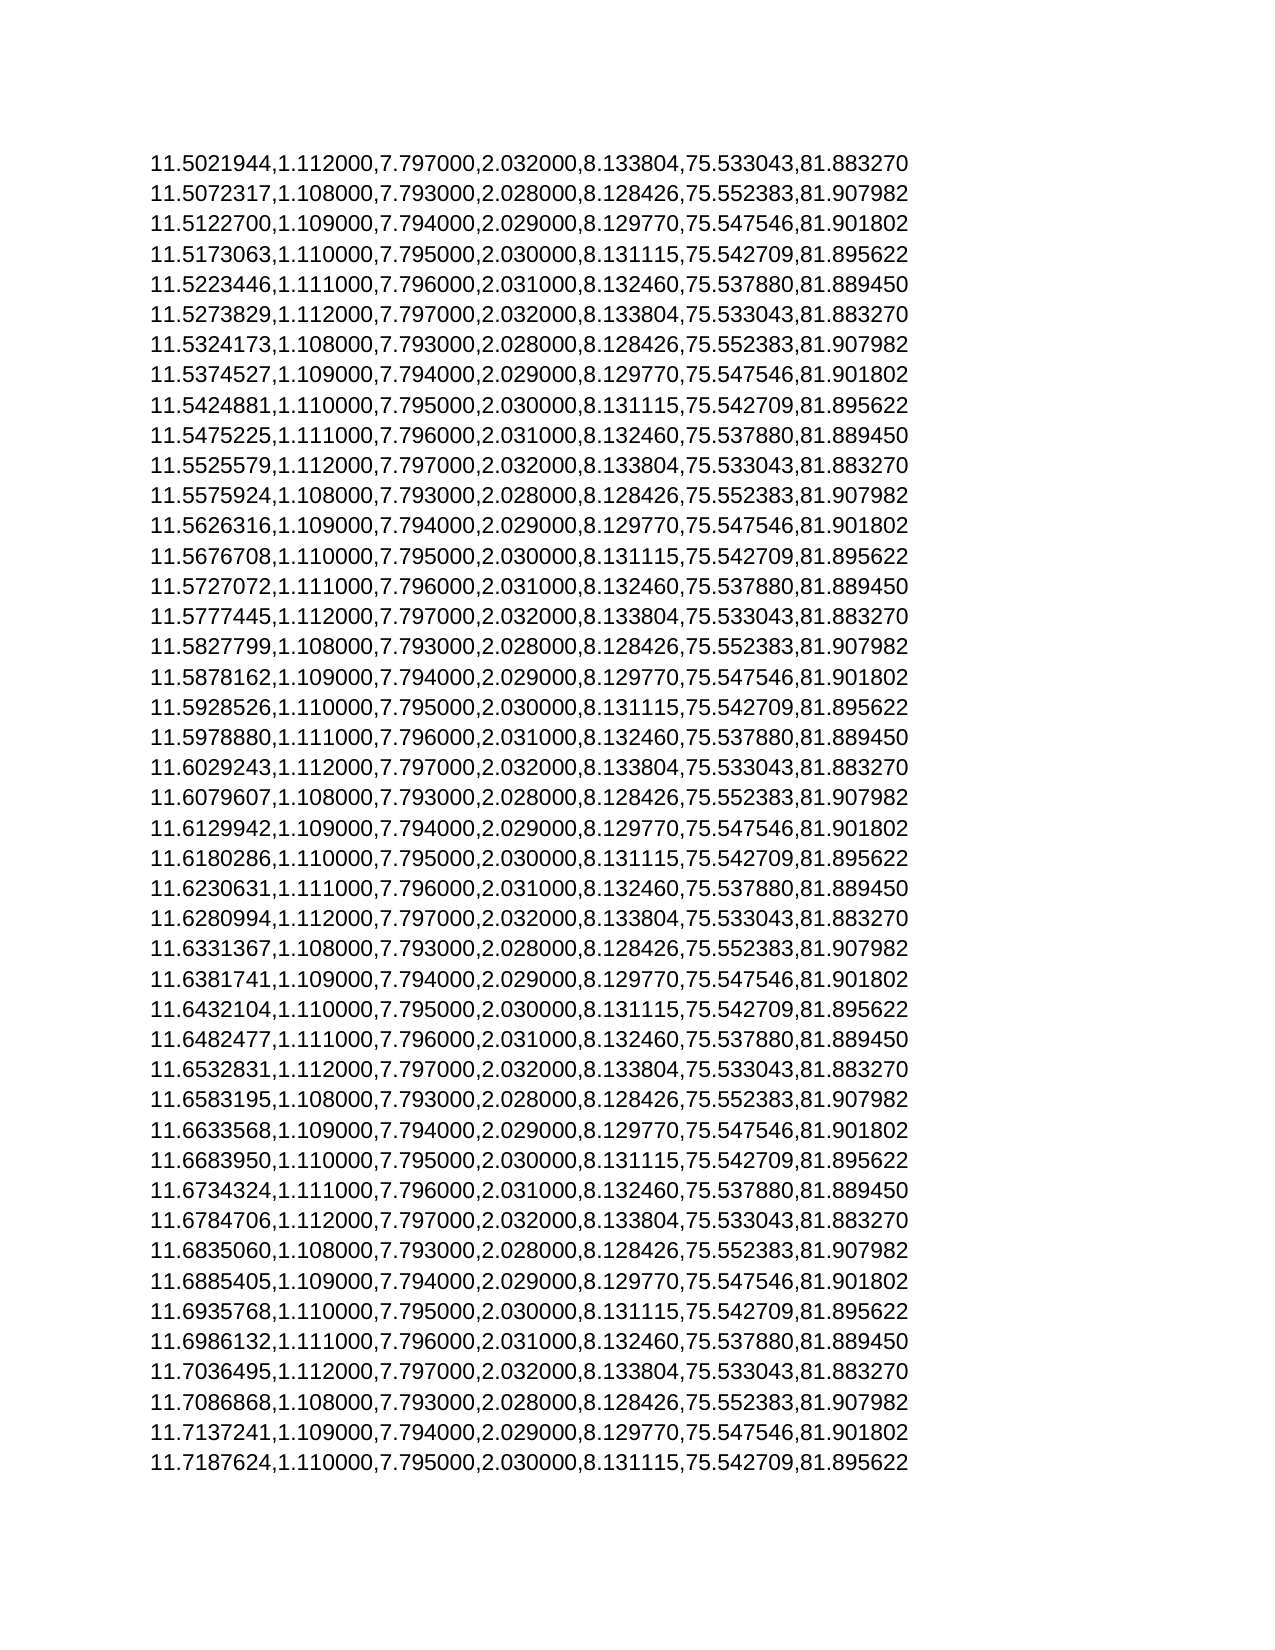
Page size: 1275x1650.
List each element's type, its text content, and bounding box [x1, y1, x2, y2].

text 11.6986132,1.111000,7.796000,2.031000,8.132460,75.537880,81.889450 [150, 1328, 1125, 1354]
text 11.6331367,1.108000,7.793000,2.028000,8.128426,75.552383,81.907982 [150, 935, 1125, 962]
text 11.5575924,1.108000,7.793000,2.028000,8.128426,75.552383,81.907982 [150, 482, 1125, 509]
text 11.6935768,1.110000,7.795000,2.030000,8.131115,75.542709,81.895622 [150, 1298, 1125, 1324]
text 11.6784706,1.112000,7.797000,2.032000,8.133804,75.533043,81.883270 [150, 1207, 1125, 1234]
text 11.5021944,1.112000,7.797000,2.032000,8.133804,75.533043,81.883270 [150, 150, 1125, 176]
text 11.5626316,1.109000,7.794000,2.029000,8.129770,75.547546,81.901802 [150, 512, 1125, 539]
text 11.6482477,1.111000,7.796000,2.031000,8.132460,75.537880,81.889450 [150, 1026, 1125, 1052]
text 11.5223446,1.111000,7.796000,2.031000,8.132460,75.537880,81.889450 [150, 271, 1125, 297]
text 11.6079607,1.108000,7.793000,2.028000,8.128426,75.552383,81.907982 [150, 784, 1125, 811]
text 11.5273829,1.112000,7.797000,2.032000,8.133804,75.533043,81.883270 [150, 301, 1125, 327]
text 11.6230631,1.111000,7.796000,2.031000,8.132460,75.537880,81.889450 [150, 875, 1125, 901]
text 11.6381741,1.109000,7.794000,2.029000,8.129770,75.547546,81.901802 [150, 966, 1125, 992]
text 11.5475225,1.111000,7.796000,2.031000,8.132460,75.537880,81.889450 [150, 422, 1125, 448]
text 11.6633568,1.109000,7.794000,2.029000,8.129770,75.547546,81.901802 [150, 1117, 1125, 1143]
text 11.5374527,1.109000,7.794000,2.029000,8.129770,75.547546,81.901802 [150, 361, 1125, 388]
text 11.6180286,1.110000,7.795000,2.030000,8.131115,75.542709,81.895622 [150, 845, 1125, 871]
text 11.5525579,1.112000,7.797000,2.032000,8.133804,75.533043,81.883270 [150, 452, 1125, 478]
text 11.7187624,1.110000,7.795000,2.030000,8.131115,75.542709,81.895622 [150, 1449, 1125, 1475]
text 11.5424881,1.110000,7.795000,2.030000,8.131115,75.542709,81.895622 [150, 392, 1125, 418]
text 11.6885405,1.109000,7.794000,2.029000,8.129770,75.547546,81.901802 [150, 1268, 1125, 1294]
text 11.6583195,1.108000,7.793000,2.028000,8.128426,75.552383,81.907982 [150, 1086, 1125, 1113]
text 11.7036495,1.112000,7.797000,2.032000,8.133804,75.533043,81.883270 [150, 1358, 1125, 1385]
text 11.5777445,1.112000,7.797000,2.032000,8.133804,75.533043,81.883270 [150, 603, 1125, 629]
text 11.6734324,1.111000,7.796000,2.031000,8.132460,75.537880,81.889450 [150, 1177, 1125, 1203]
text 11.5173063,1.110000,7.795000,2.030000,8.131115,75.542709,81.895622 [150, 241, 1125, 267]
text 11.7137241,1.109000,7.794000,2.029000,8.129770,75.547546,81.901802 [150, 1419, 1125, 1445]
text 11.5324173,1.108000,7.793000,2.028000,8.128426,75.552383,81.907982 [150, 331, 1125, 358]
text 11.5727072,1.111000,7.796000,2.031000,8.132460,75.537880,81.889450 [150, 573, 1125, 599]
text 11.5978880,1.111000,7.796000,2.031000,8.132460,75.537880,81.889450 [150, 724, 1125, 750]
text 11.6835060,1.108000,7.793000,2.028000,8.128426,75.552383,81.907982 [150, 1237, 1125, 1264]
text 11.6532831,1.112000,7.797000,2.032000,8.133804,75.533043,81.883270 [150, 1056, 1125, 1083]
text 11.5676708,1.110000,7.795000,2.030000,8.131115,75.542709,81.895622 [150, 543, 1125, 569]
text 11.6029243,1.112000,7.797000,2.032000,8.133804,75.533043,81.883270 [150, 754, 1125, 781]
text 11.6129942,1.109000,7.794000,2.029000,8.129770,75.547546,81.901802 [150, 814, 1125, 841]
text 11.7086868,1.108000,7.793000,2.028000,8.128426,75.552383,81.907982 [150, 1388, 1125, 1415]
text 11.5878162,1.109000,7.794000,2.029000,8.129770,75.547546,81.901802 [150, 663, 1125, 690]
text 11.6280994,1.112000,7.797000,2.032000,8.133804,75.533043,81.883270 [150, 905, 1125, 932]
text 11.5072317,1.108000,7.793000,2.028000,8.128426,75.552383,81.907982 [150, 180, 1125, 207]
text 11.5928526,1.110000,7.795000,2.030000,8.131115,75.542709,81.895622 [150, 694, 1125, 720]
text 11.5122700,1.109000,7.794000,2.029000,8.129770,75.547546,81.901802 [150, 210, 1125, 237]
text 11.5827799,1.108000,7.793000,2.028000,8.128426,75.552383,81.907982 [150, 633, 1125, 660]
text 11.6432104,1.110000,7.795000,2.030000,8.131115,75.542709,81.895622 [150, 996, 1125, 1022]
text 11.6683950,1.110000,7.795000,2.030000,8.131115,75.542709,81.895622 [150, 1147, 1125, 1173]
